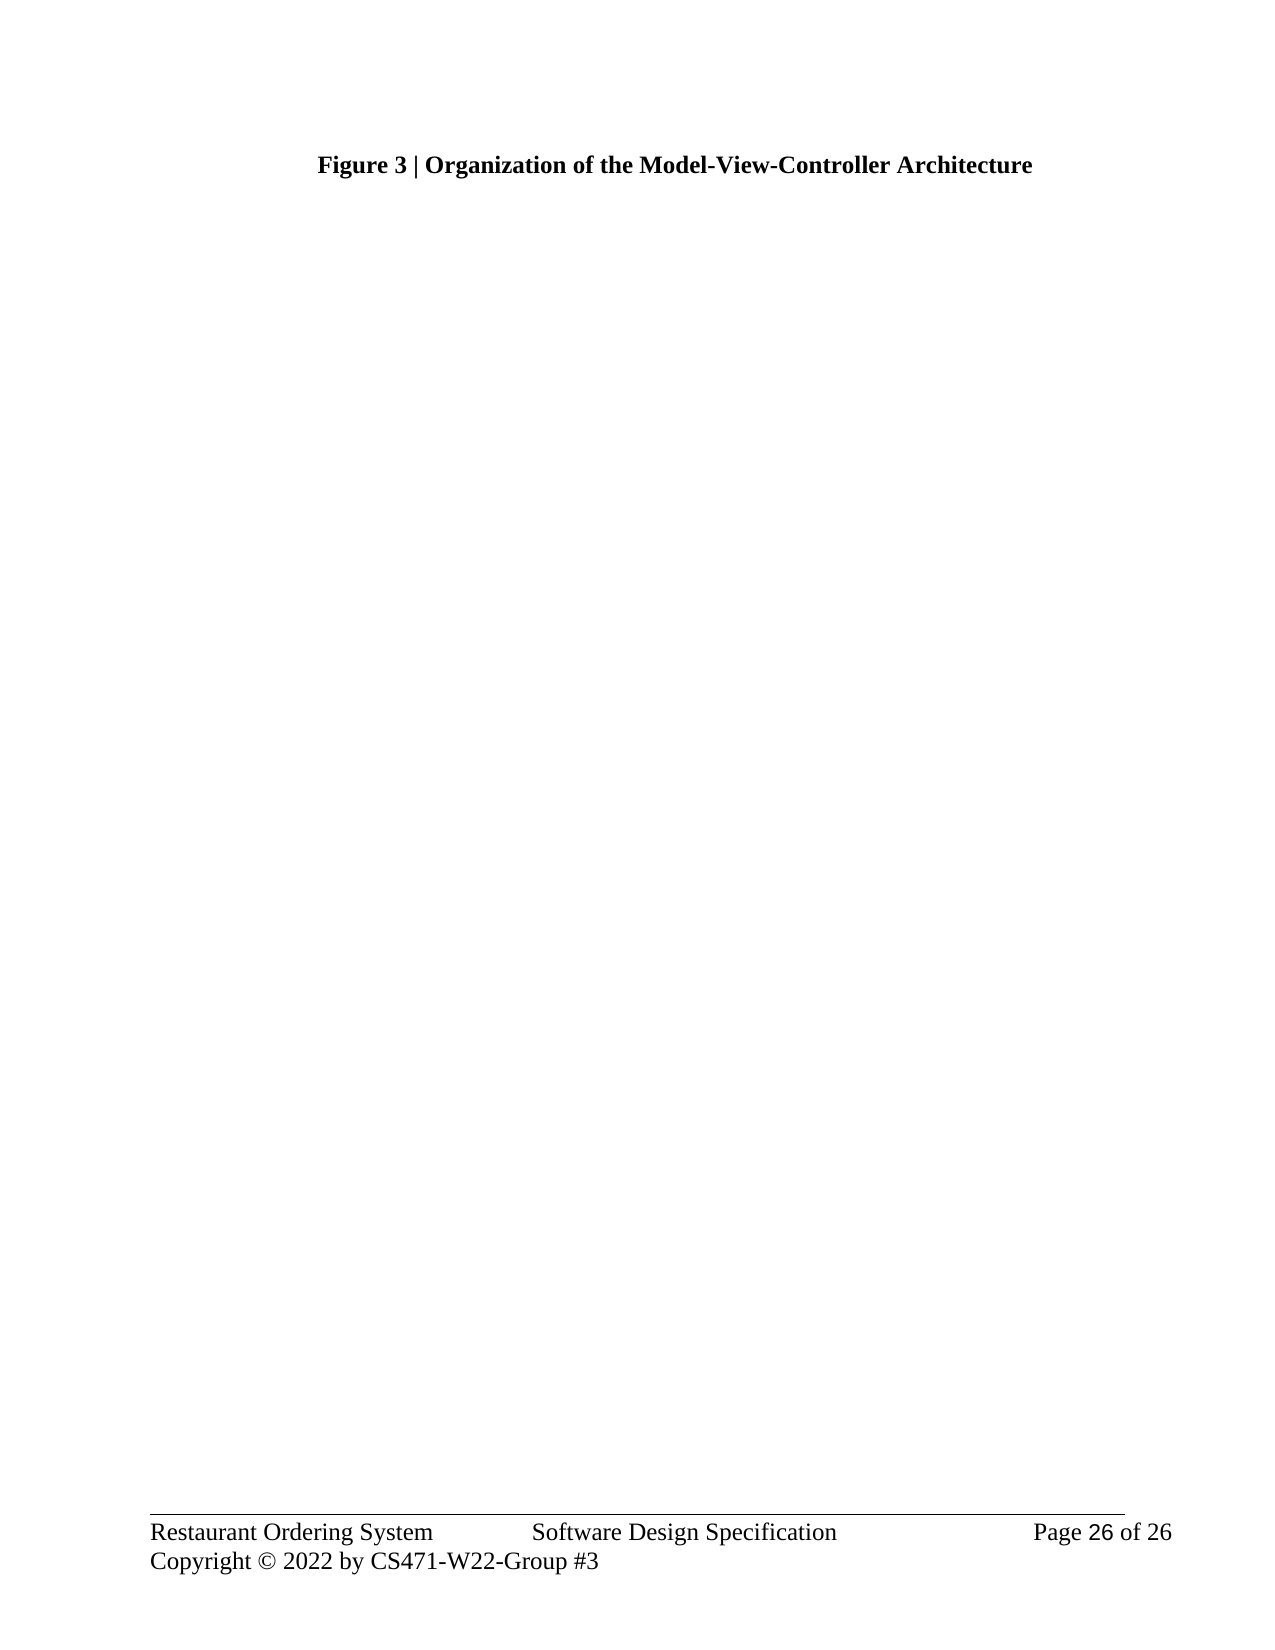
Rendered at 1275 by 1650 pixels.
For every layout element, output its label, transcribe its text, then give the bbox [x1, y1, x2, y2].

subtitle Figure 3 | Organization of the Model-View-Controller Architecture [150, 150, 1125, 179]
